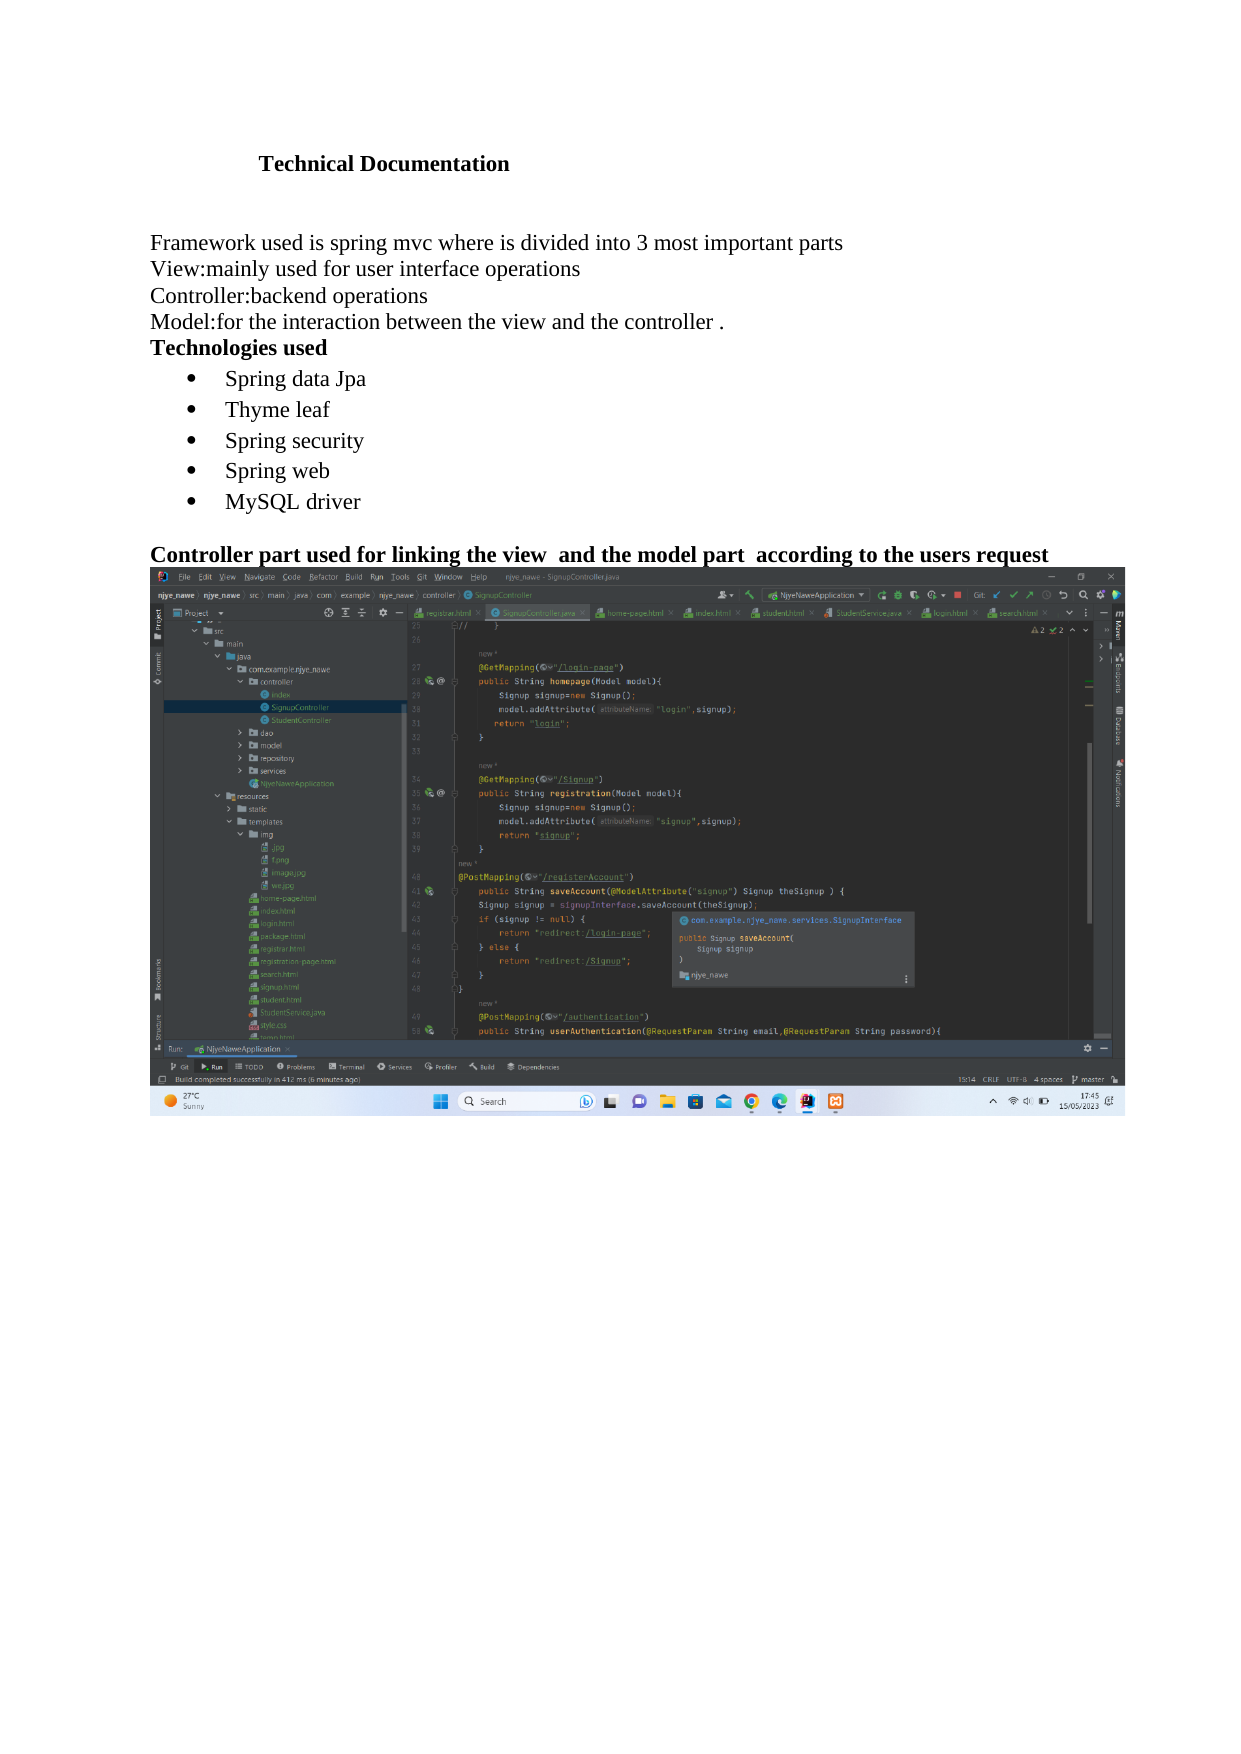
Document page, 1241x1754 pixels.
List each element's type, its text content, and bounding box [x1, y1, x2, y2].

text Controller:backend operations [150, 282, 1090, 308]
text Framework used is spring mvc where is divided into 3 most important parts [150, 229, 1090, 255]
list MySQL driver [187, 488, 1090, 514]
list Spring web [187, 457, 1090, 484]
text Technologies used [150, 334, 1090, 361]
list Spring data Jpa [187, 365, 1090, 392]
list Spring security [187, 427, 1090, 453]
text Model:for the interaction between the view and the controller . [150, 308, 1090, 334]
picture [150, 567, 1125, 1116]
text Technical Documentation [150, 150, 1090, 176]
text View:mainly used for user interface operations [150, 255, 1090, 282]
list Thyme leaf [187, 396, 1090, 422]
text Controller part used for linking the view and the model part according to the users request [150, 541, 1090, 567]
